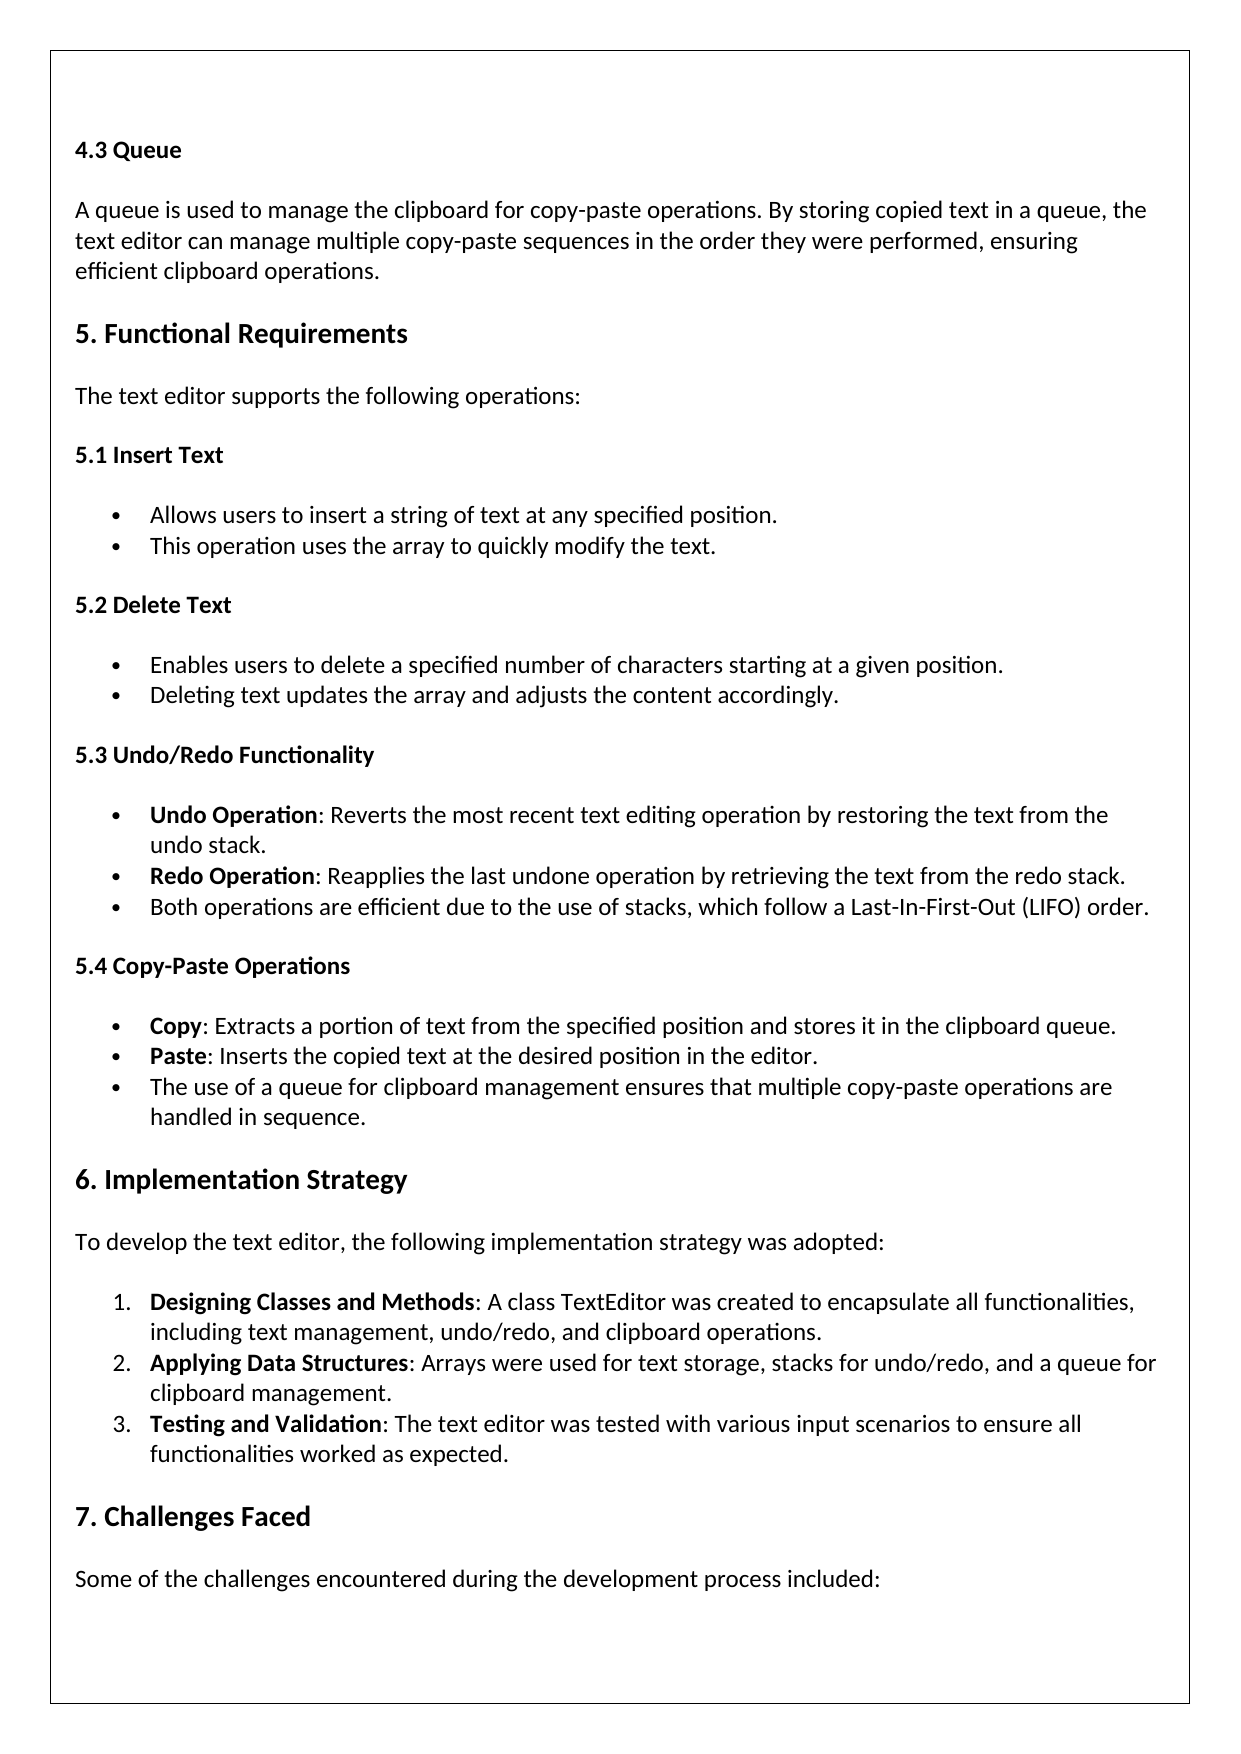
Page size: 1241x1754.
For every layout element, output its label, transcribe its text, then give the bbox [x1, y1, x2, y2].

text 5.2 Delete Text [75, 589, 1165, 620]
list Allows users to insert a string of text at any specified position. [112, 499, 1165, 530]
text To develop the text editor, the following implementation strategy was adopted: [75, 1226, 1165, 1257]
list Deleting text updates the array and adjusts the content accordingly. [112, 680, 1165, 710]
text 4.3 Queue [75, 135, 1165, 165]
list Enables users to delete a specified number of characters starting at a given position. [112, 649, 1165, 680]
text A queue is used to manage the clipboard for copy-paste operations. By storing copied text in a queue, the text editor can manage multiple copy-paste sequences in the order they were performed, ensuring efficient clipboard operations. [75, 194, 1165, 286]
list Designing Classes and Methods: A class TextEditor was created to encapsulate all functionalities, including text management, undo/redo, and clipboard operations. [112, 1286, 1165, 1347]
list Paste: Inserts the copied text at the desired position in the editor. [112, 1041, 1165, 1071]
list The use of a queue for clipboard management ensures that multiple copy-paste operations are handled in sequence. [112, 1071, 1165, 1132]
text 5.1 Insert Text [75, 439, 1165, 470]
text 6. Implementation Strategy [75, 1161, 1165, 1197]
text 5. Functional Requirements [75, 315, 1165, 351]
text 5.4 Copy-Paste Operations [75, 950, 1165, 981]
list Applying Data Structures: Arrays were used for text storage, stacks for undo/redo, and a queue for clipboard management. [112, 1347, 1165, 1408]
list Redo Operation: Reapplies the last undone operation by retrieving the text from the redo stack. [112, 860, 1165, 891]
text Some of the challenges encountered during the development process included: [75, 1563, 1165, 1593]
text 7. Challenges Faced [75, 1498, 1165, 1534]
list This operation uses the array to quickly modify the text. [112, 530, 1165, 560]
list Testing and Validation: The text editor was tested with various input scenarios to ensure all functionalities worked as expected. [112, 1408, 1165, 1469]
list Both operations are efficient due to the use of stacks, which follow a Last-In-First-Out (LIFO) order. [112, 891, 1165, 921]
list Undo Operation: Reverts the most recent text editing operation by restoring the text from the undo stack. [112, 799, 1165, 860]
list Copy: Extracts a portion of text from the specified position and stores it in the clipboard queue. [112, 1010, 1165, 1041]
text The text editor supports the following operations: [75, 380, 1165, 410]
text 5.3 Undo/Redo Functionality [75, 739, 1165, 770]
